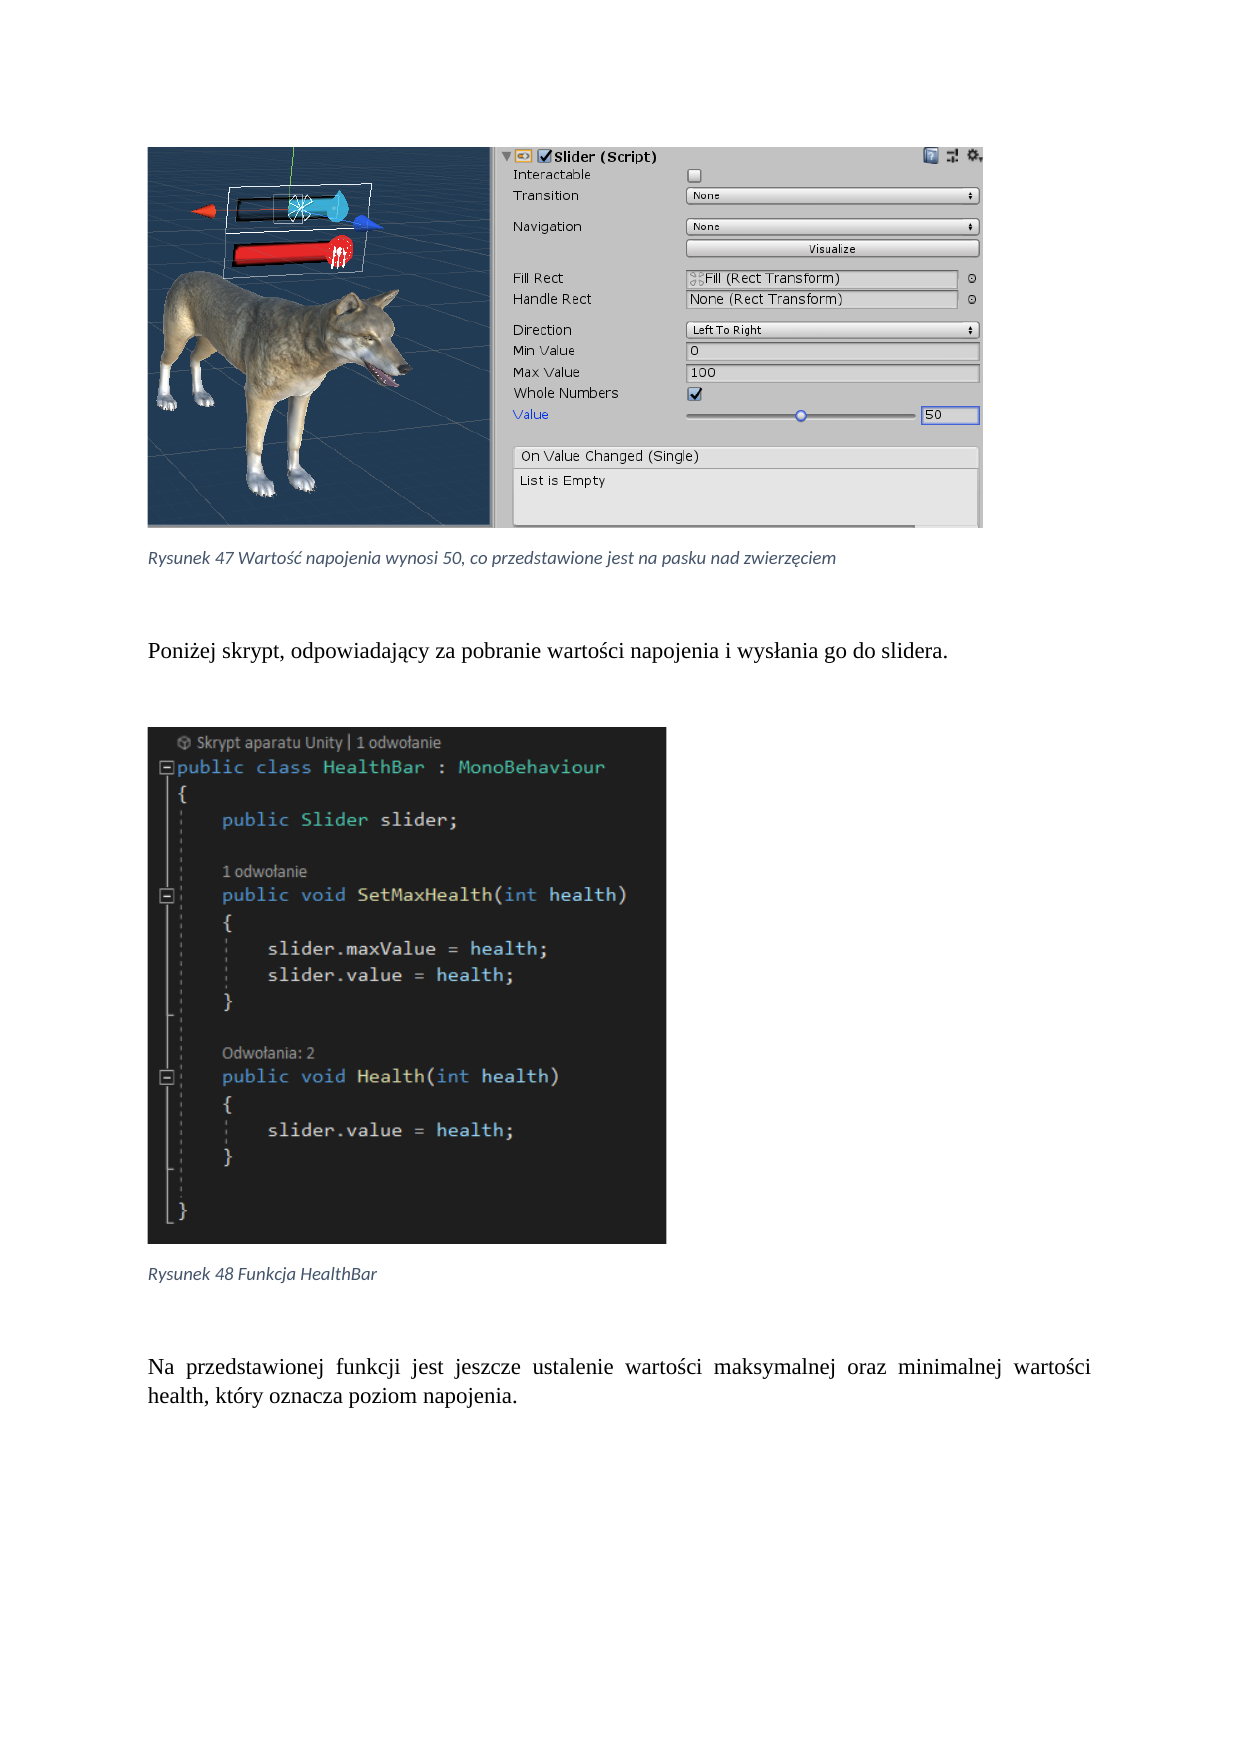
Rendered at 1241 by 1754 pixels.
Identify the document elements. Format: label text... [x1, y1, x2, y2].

text Poniżej skrypt, odpowiadający za pobranie wartości napojenia i wysłania go do slidera. [148, 637, 1093, 663]
picture [147, 727, 667, 1244]
picture [147, 147, 983, 528]
text Na przedstawionej funkcji jest jeszcze ustalenie wartości maksymalnej oraz minimalnej wartości health, który oznacza poziom napojenia. [148, 1353, 1093, 1408]
